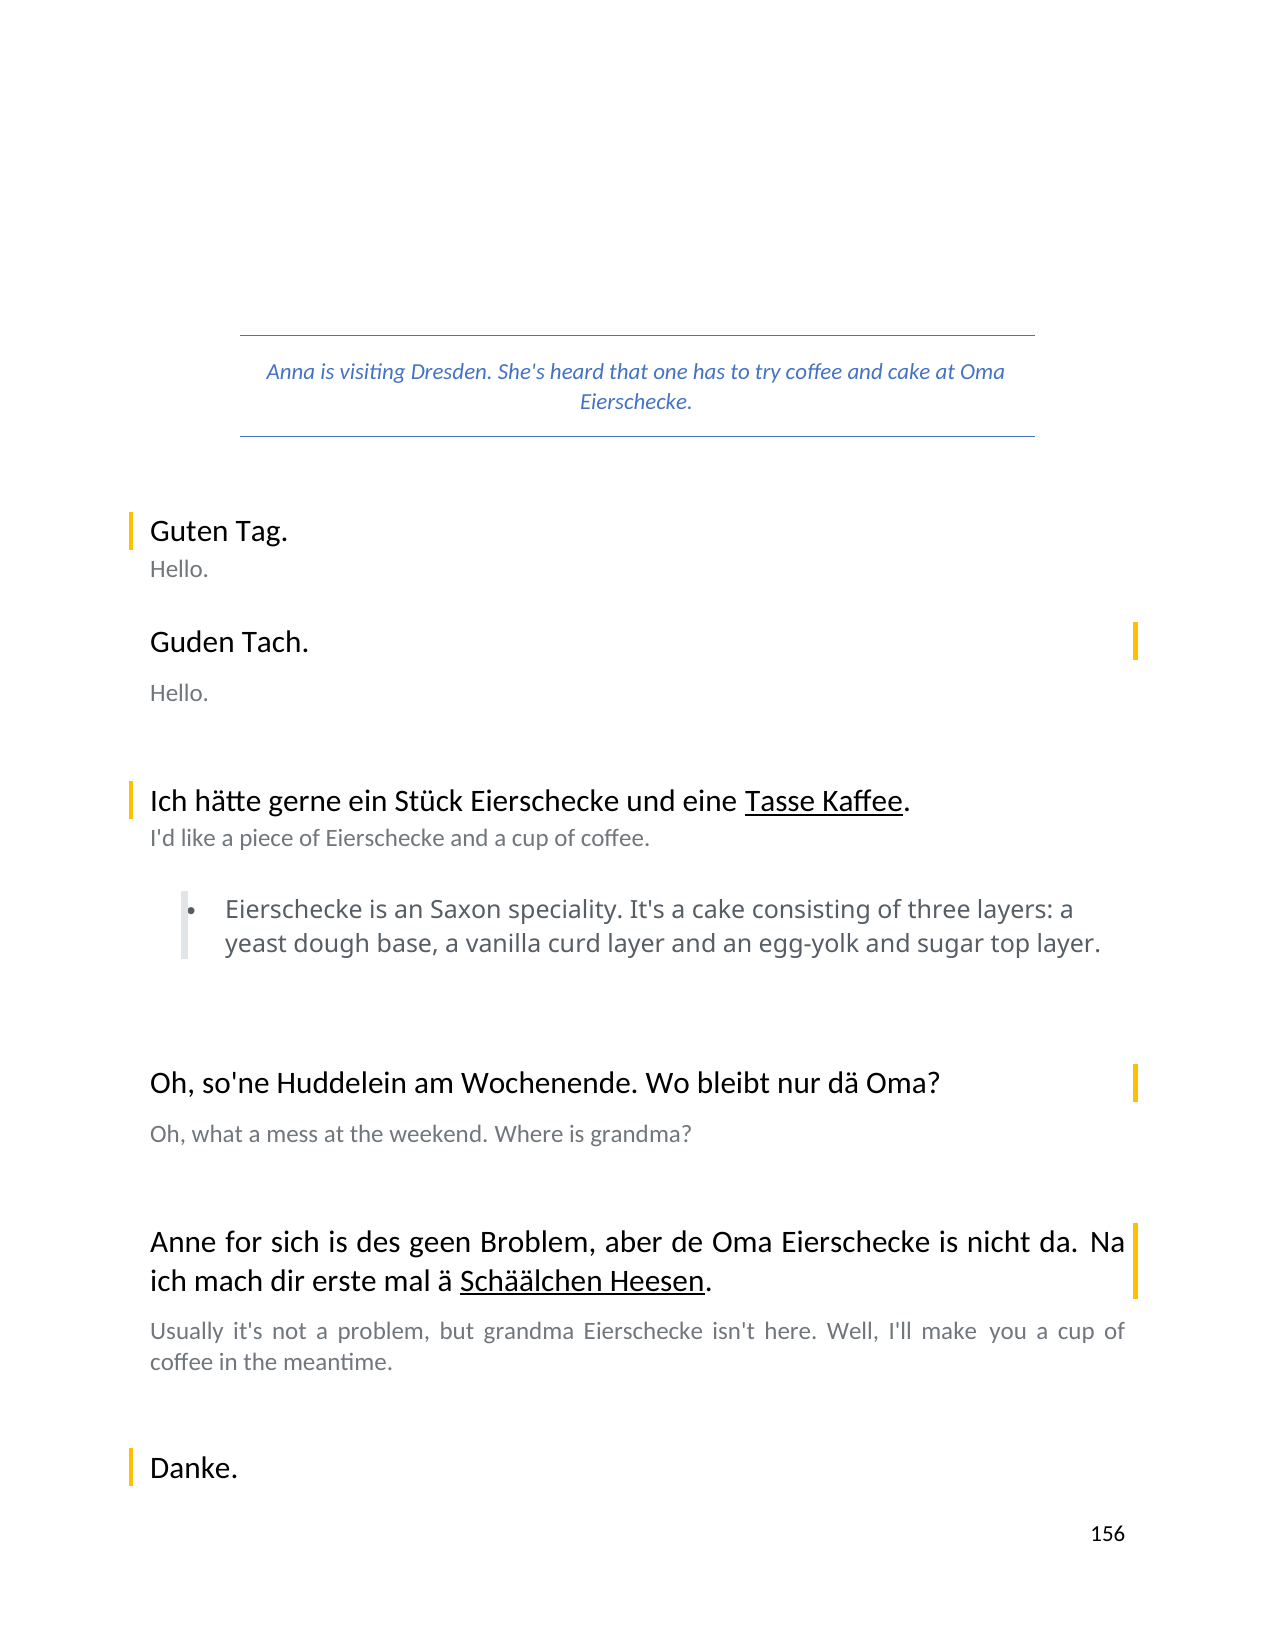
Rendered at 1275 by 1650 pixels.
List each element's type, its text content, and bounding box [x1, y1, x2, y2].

text I'd like a piece of Eierschecke and a cup of coffee. [150, 822, 1125, 853]
text Hello. [150, 677, 1125, 707]
text Guten Tag. [133, 512, 1125, 550]
text Oh, what a mess at the weekend. Where is grandma? [150, 1118, 1125, 1149]
text Guden Tach. [150, 622, 1133, 660]
text Oh, so'ne Huddelein am Wochenende. Wo bleibt nur dä Oma? [150, 1064, 1133, 1102]
list Eierschecke is an Saxon speciality. It's a cake consisting of three layers: a yeast dough base, a vanilla curd layer and an egg-yolk and sugar top layer. [188, 891, 1125, 959]
text Anna is visiting Dresden. She's heard that one has to try coffee and cake at Oma Eierschecke. [240, 336, 1035, 436]
text Ich hätte gerne ein Stück Eierschecke und eine Tasse Kaffee. [133, 781, 1125, 819]
text Usually it's not a problem, but grandma Eierschecke isn't here. Well, I'll make you a cup of coffee in the meantime. [150, 1315, 1125, 1376]
text Danke. [133, 1448, 1125, 1486]
text Hello. [150, 553, 1125, 583]
text Anne for sich is des geen Broblem, aber de Oma Eierschecke is nicht da. Na ich mach dir erste mal ä Schäälchen Heesen. [150, 1222, 1137, 1299]
